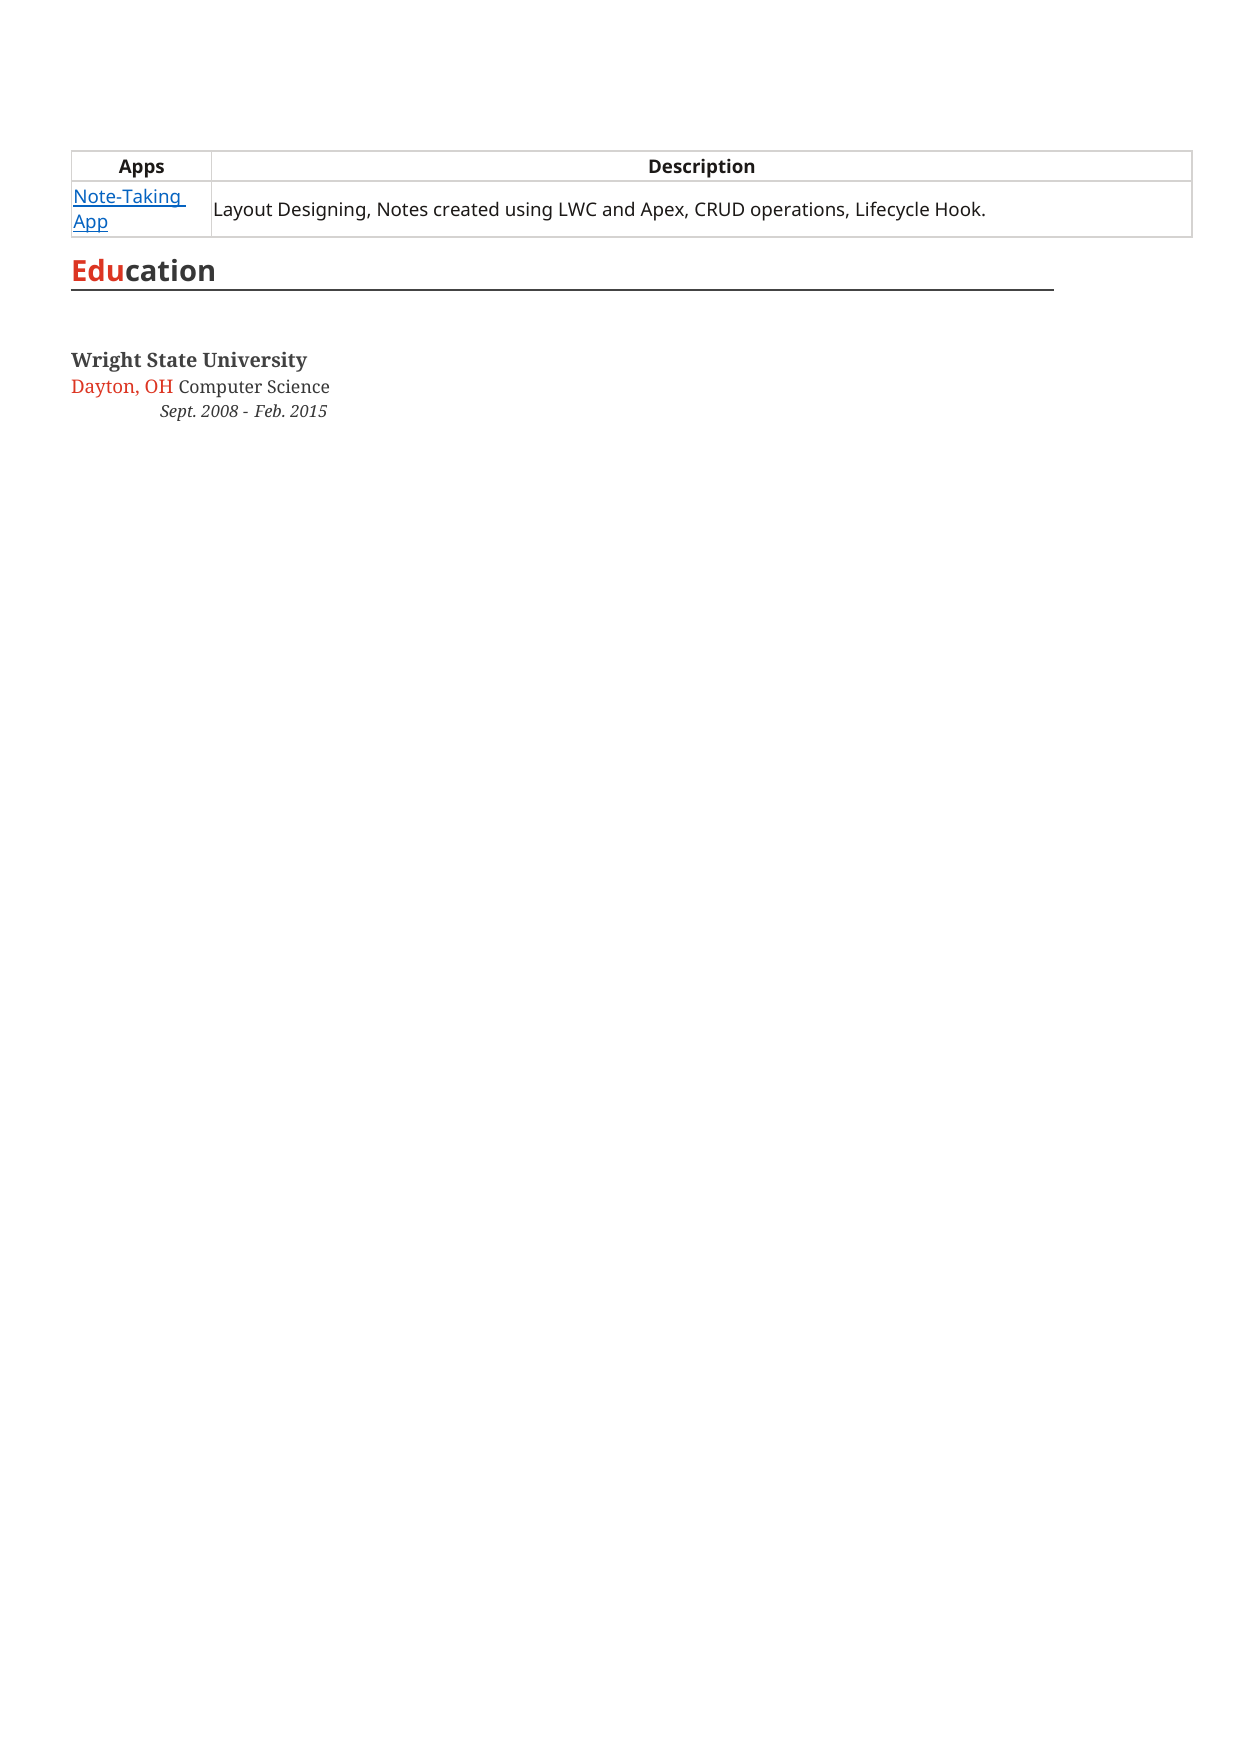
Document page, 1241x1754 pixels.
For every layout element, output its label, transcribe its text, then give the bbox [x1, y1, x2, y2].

table_header Apps [72, 152, 211, 180]
subtitle Education [71, 250, 1193, 329]
table_cell Note-Taking App [72, 182, 211, 236]
text Wright State University Dayton, OH Computer Science Sept. 2008 - Feb. 2015 [71, 346, 1193, 423]
table_cell Layout Designing, Notes created using LWC and Apex, CRUD operations, Lifecycle Hook. [212, 182, 1191, 236]
table_header Description [212, 152, 1191, 180]
